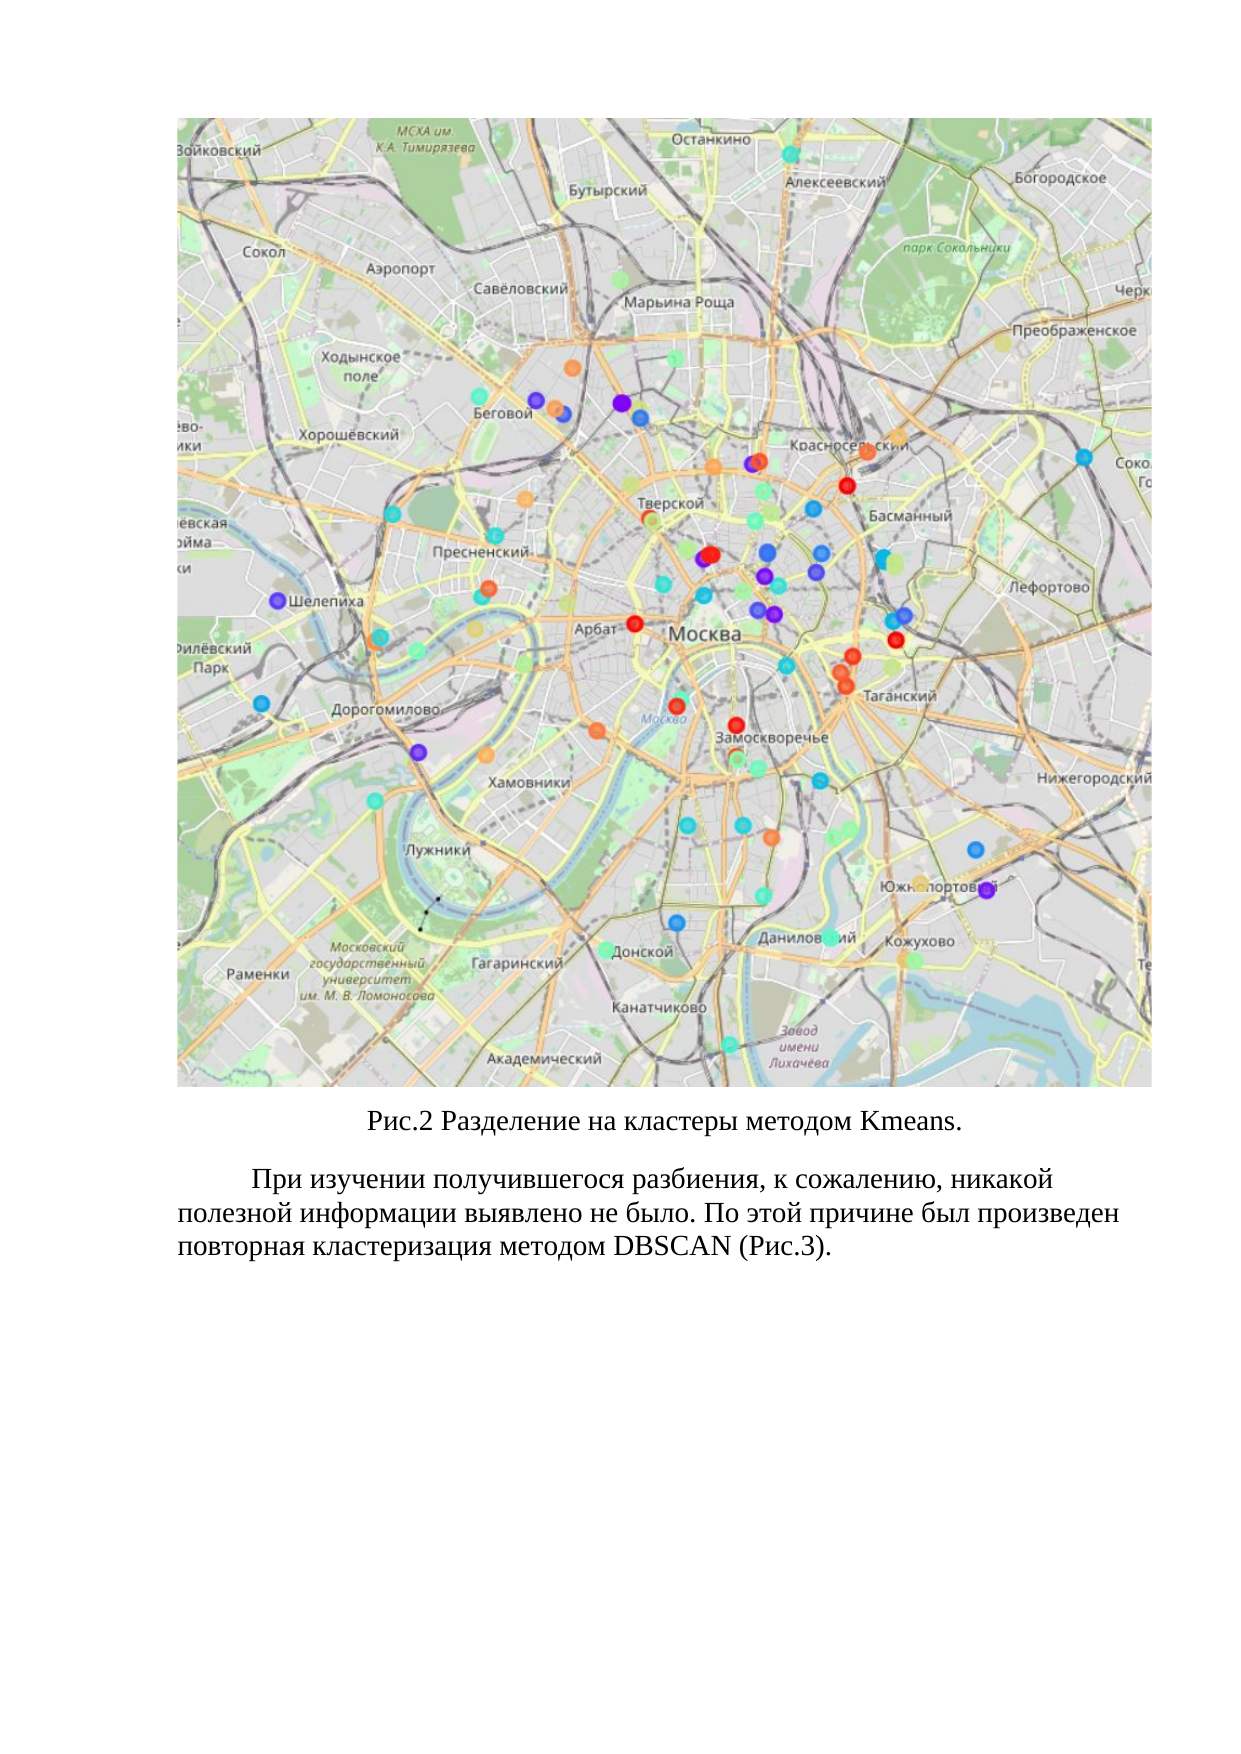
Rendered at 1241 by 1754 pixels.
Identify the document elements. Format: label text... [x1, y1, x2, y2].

text Рис.2 Разделение на кластеры методом Kmeans. [177, 1103, 1152, 1136]
picture [177, 118, 1152, 1087]
text При изучении получившегося разбиения, к сожалению, никакой полезной информации выявлено не было. По этой причине был произведен повторная кластеризация методом DBSCAN (Рис.3). [177, 1161, 1152, 1262]
